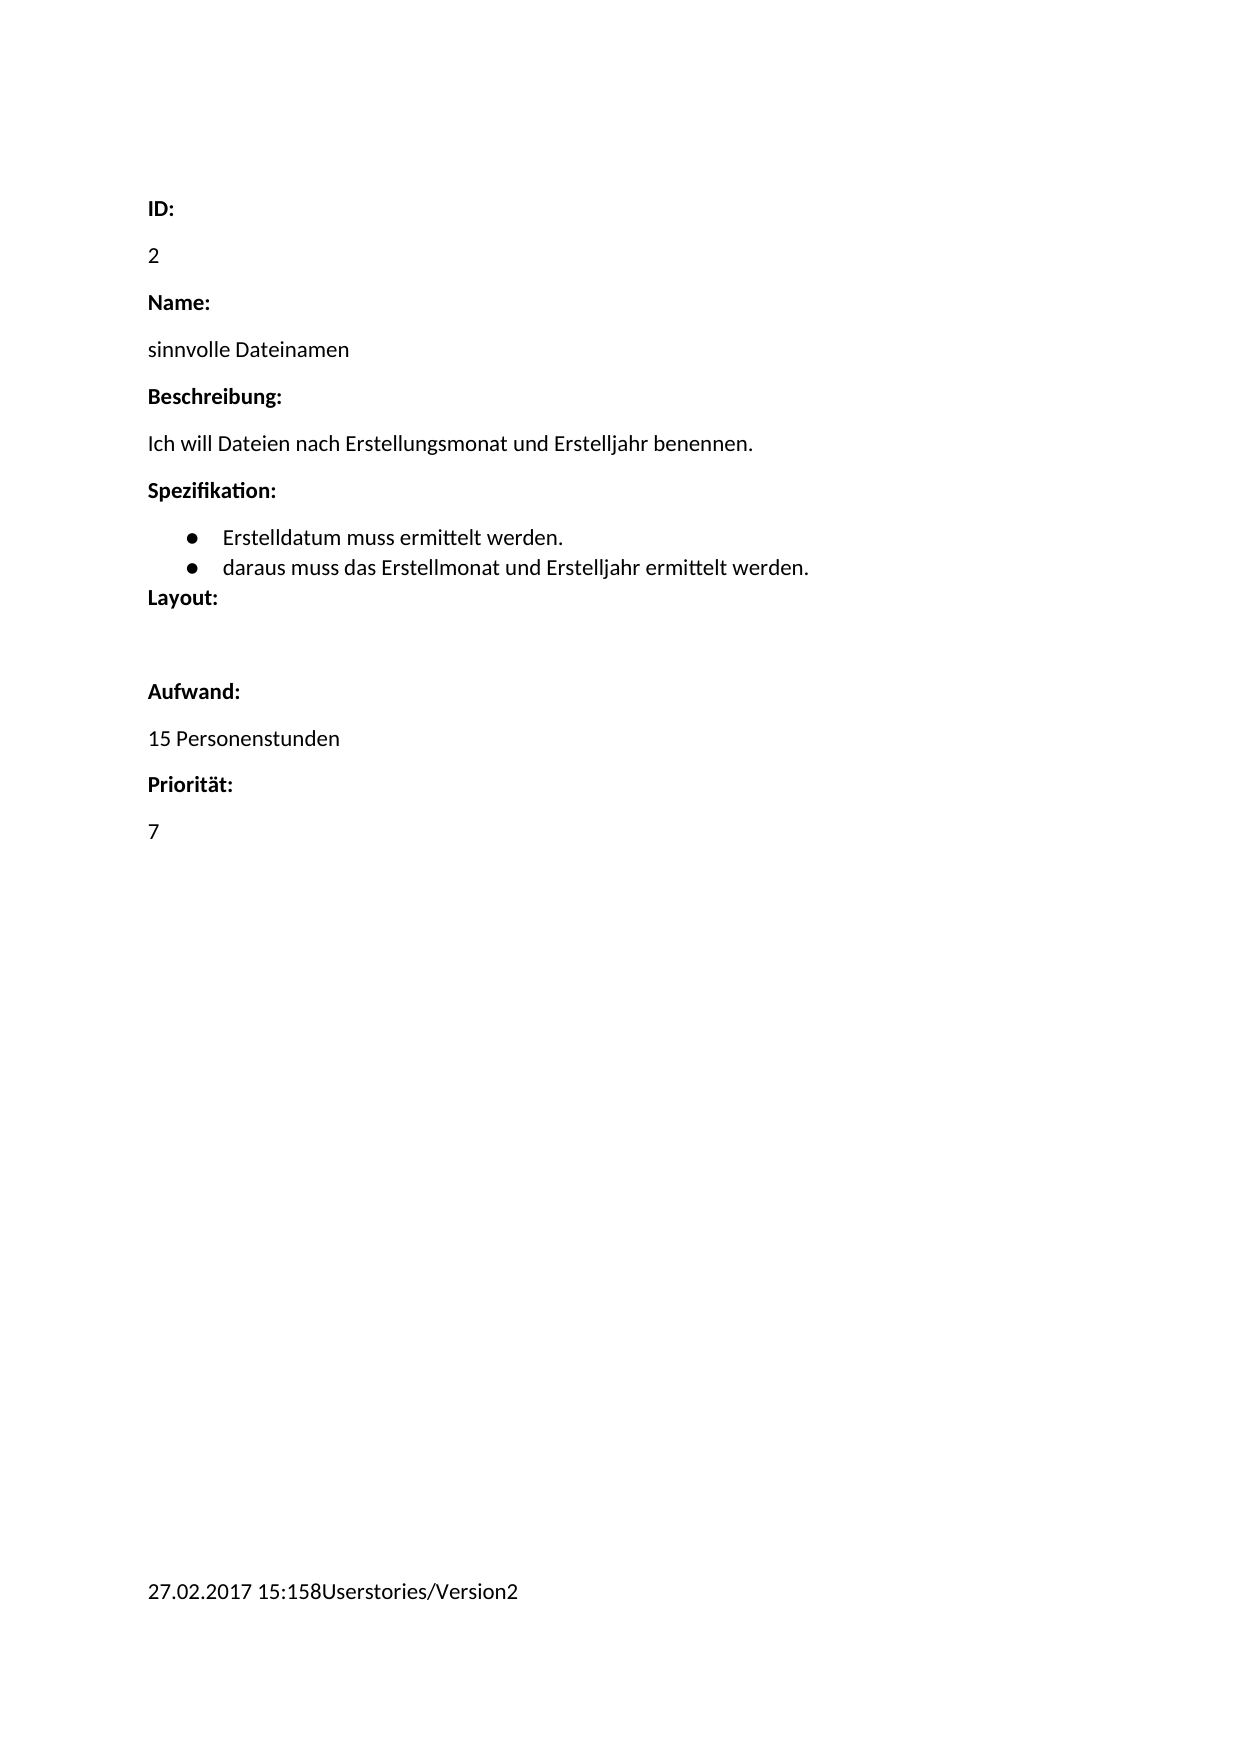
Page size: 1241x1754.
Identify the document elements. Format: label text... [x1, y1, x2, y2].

text ID: [148, 194, 1093, 222]
text Spezifikation: [148, 476, 1093, 504]
list Erstelldatum muss ermittelt werden. [185, 523, 1093, 551]
text Priorität: [148, 771, 1093, 798]
text Beschreibung: [148, 382, 1093, 410]
list daraus muss das Erstellmonat und Erstelljahr ermittelt werden. [185, 553, 1093, 581]
text Ich will Dateien nach Erstellungsmonat und Erstelljahr benennen. [148, 429, 1093, 457]
text 2 [148, 241, 1093, 269]
text Aufwand: [148, 677, 1093, 705]
text 7 [148, 817, 1093, 845]
text Layout: [148, 583, 1093, 611]
text 15 Personenstunden [148, 724, 1093, 752]
text Name: [148, 288, 1093, 316]
text sinnvolle Dateinamen [148, 335, 1093, 363]
